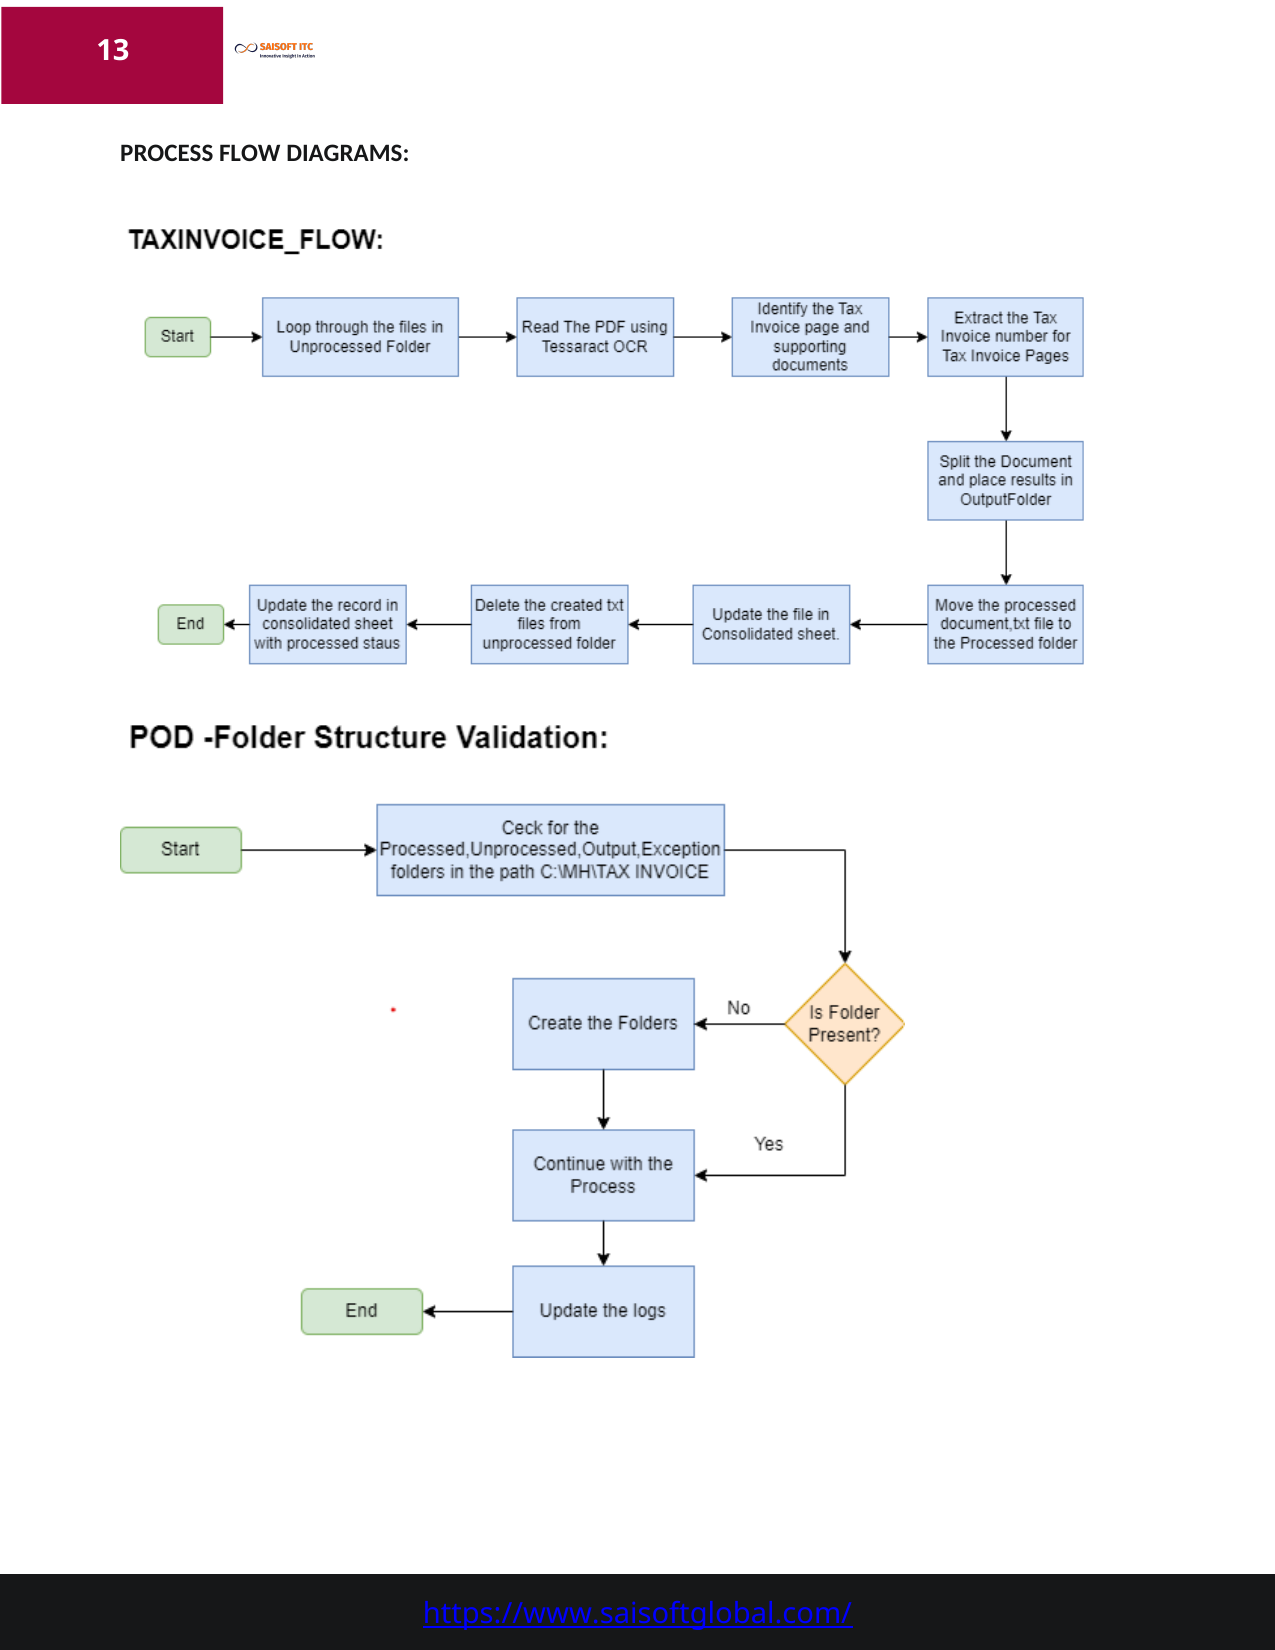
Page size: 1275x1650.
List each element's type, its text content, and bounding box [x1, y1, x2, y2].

picture [120, 220, 1084, 1358]
subtitle PROCESS FLOW DIAGRAMS: [120, 137, 1155, 168]
picture [223, 0, 328, 105]
